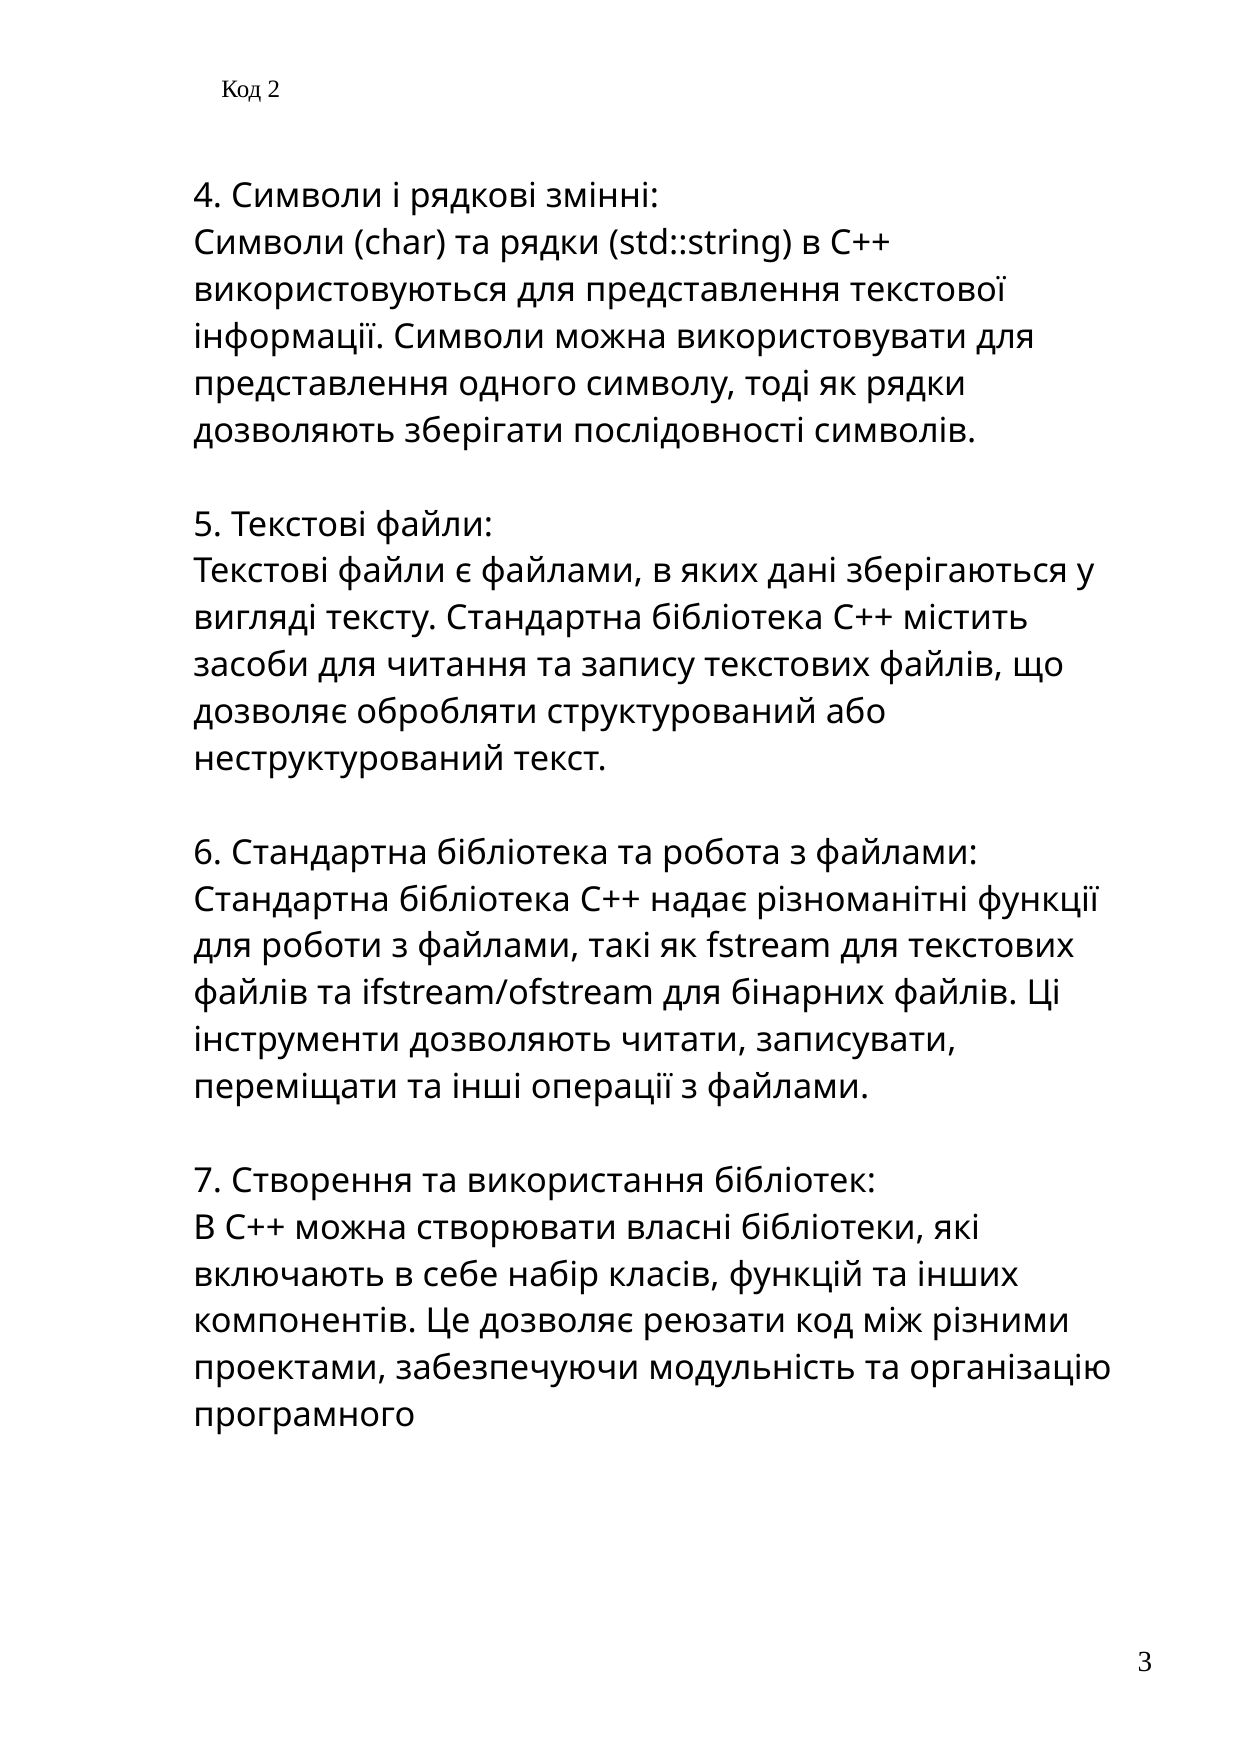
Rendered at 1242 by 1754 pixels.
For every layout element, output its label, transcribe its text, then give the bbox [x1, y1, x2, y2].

list 7. Створення та використання бібліотек: [193, 1155, 1152, 1202]
list Текстові файли є файлами, в яких дані зберігаються у вигляді тексту. Стандартна бібліотека С++ містить засоби для читання та запису текстових файлів, що дозволяє обробляти структурований або неструктурований текст. [193, 546, 1152, 780]
list 6. Стандартна бібліотека та робота з файлами: [193, 827, 1152, 874]
text Стандартна бібліотека С++ надає різноманітні функції для роботи з файлами, такі як fstream для текстових файлів та ifstream/ofstream для бінарних файлів. Ці інструменти дозволяють читати, записувати, переміщати та інші операції з файлами. [193, 874, 1152, 1108]
list Символи (char) та рядки (std::string) в С++ використовуються для представлення текстової інформації. Символи можна використовувати для представлення одного символу, тоді як рядки дозволяють зберігати послідовності символів. [193, 218, 1152, 452]
text В С++ можна створювати власні бібліотеки, які включають в себе набір класів, функцій та інших компонентів. Це дозволяє реюзати код між різними проектами, забезпечуючи модульність та організацію програмного [193, 1202, 1152, 1437]
list 4. Символи і рядкові змінні: [193, 171, 1152, 218]
list 5. Текстові файли: [193, 499, 1152, 546]
